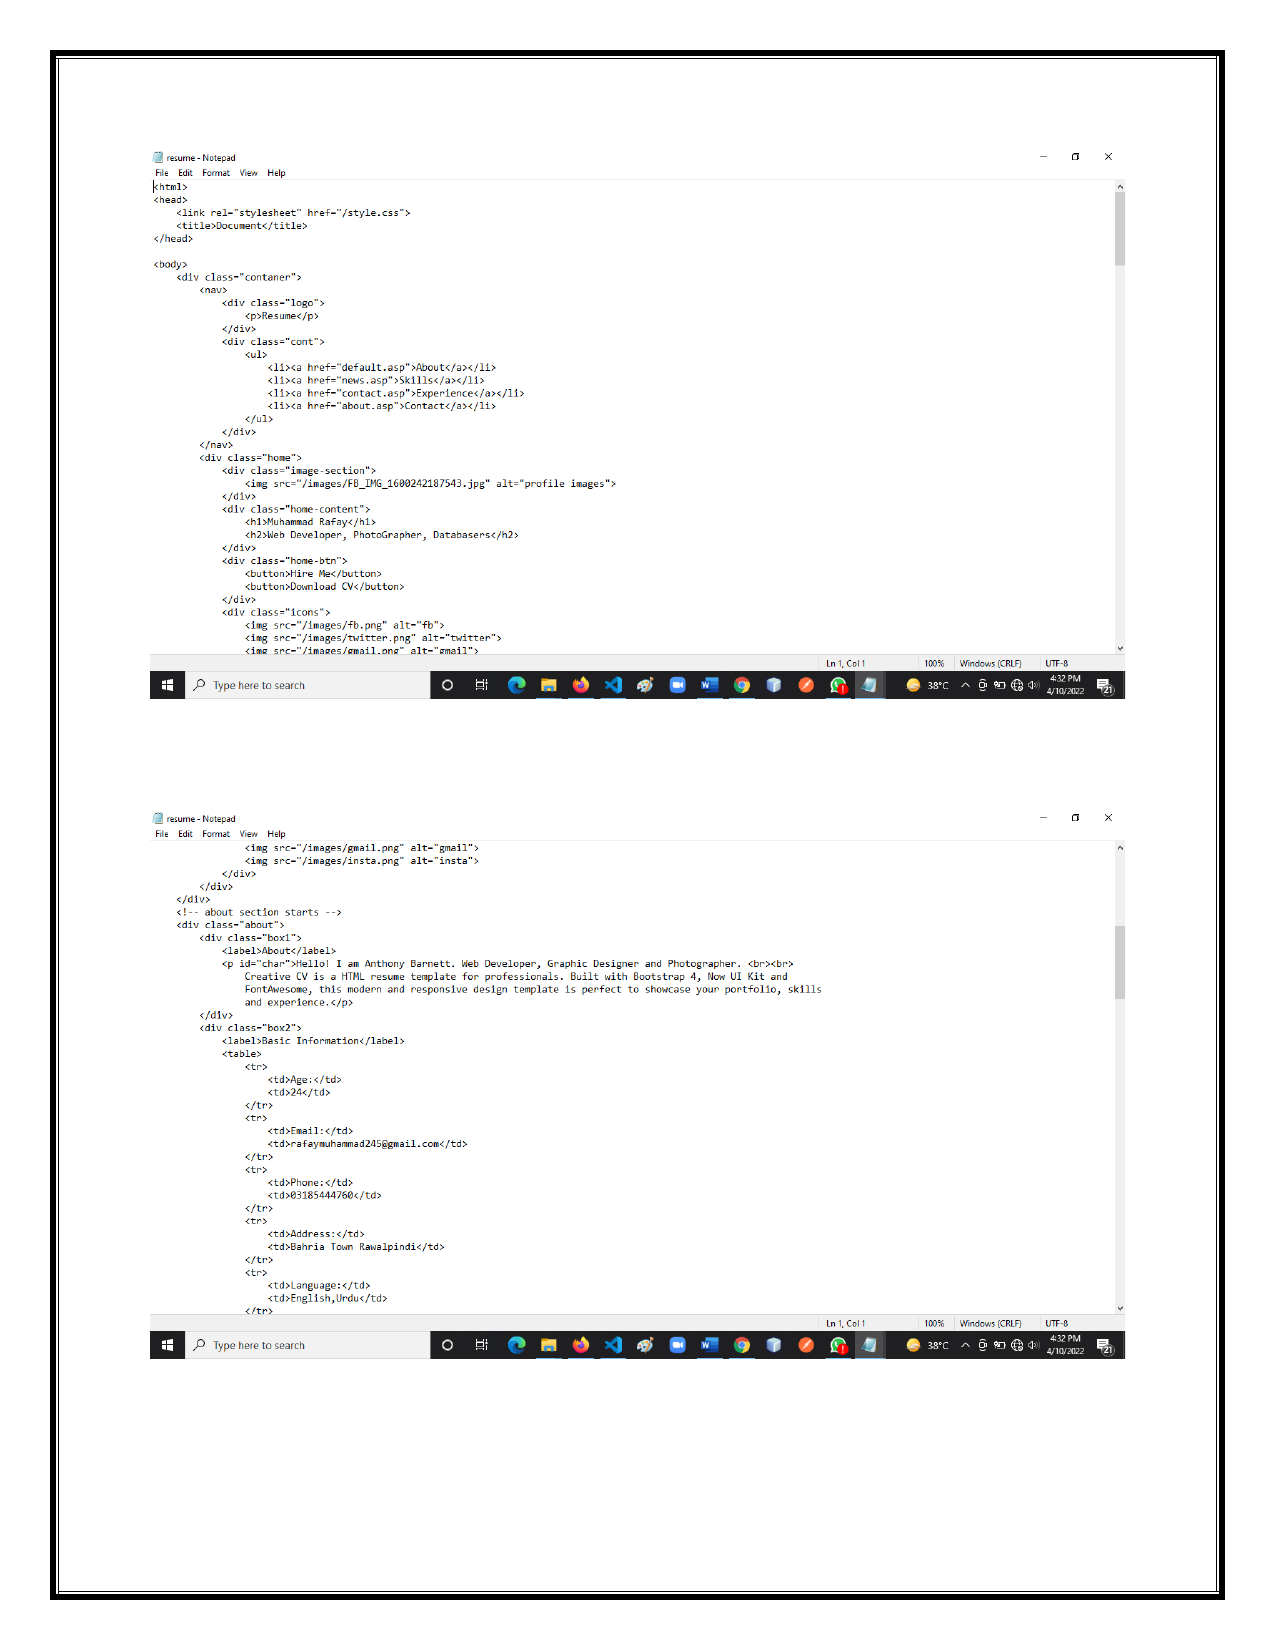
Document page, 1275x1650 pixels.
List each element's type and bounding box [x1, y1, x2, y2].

picture [150, 810, 1125, 1359]
picture [150, 150, 1125, 699]
